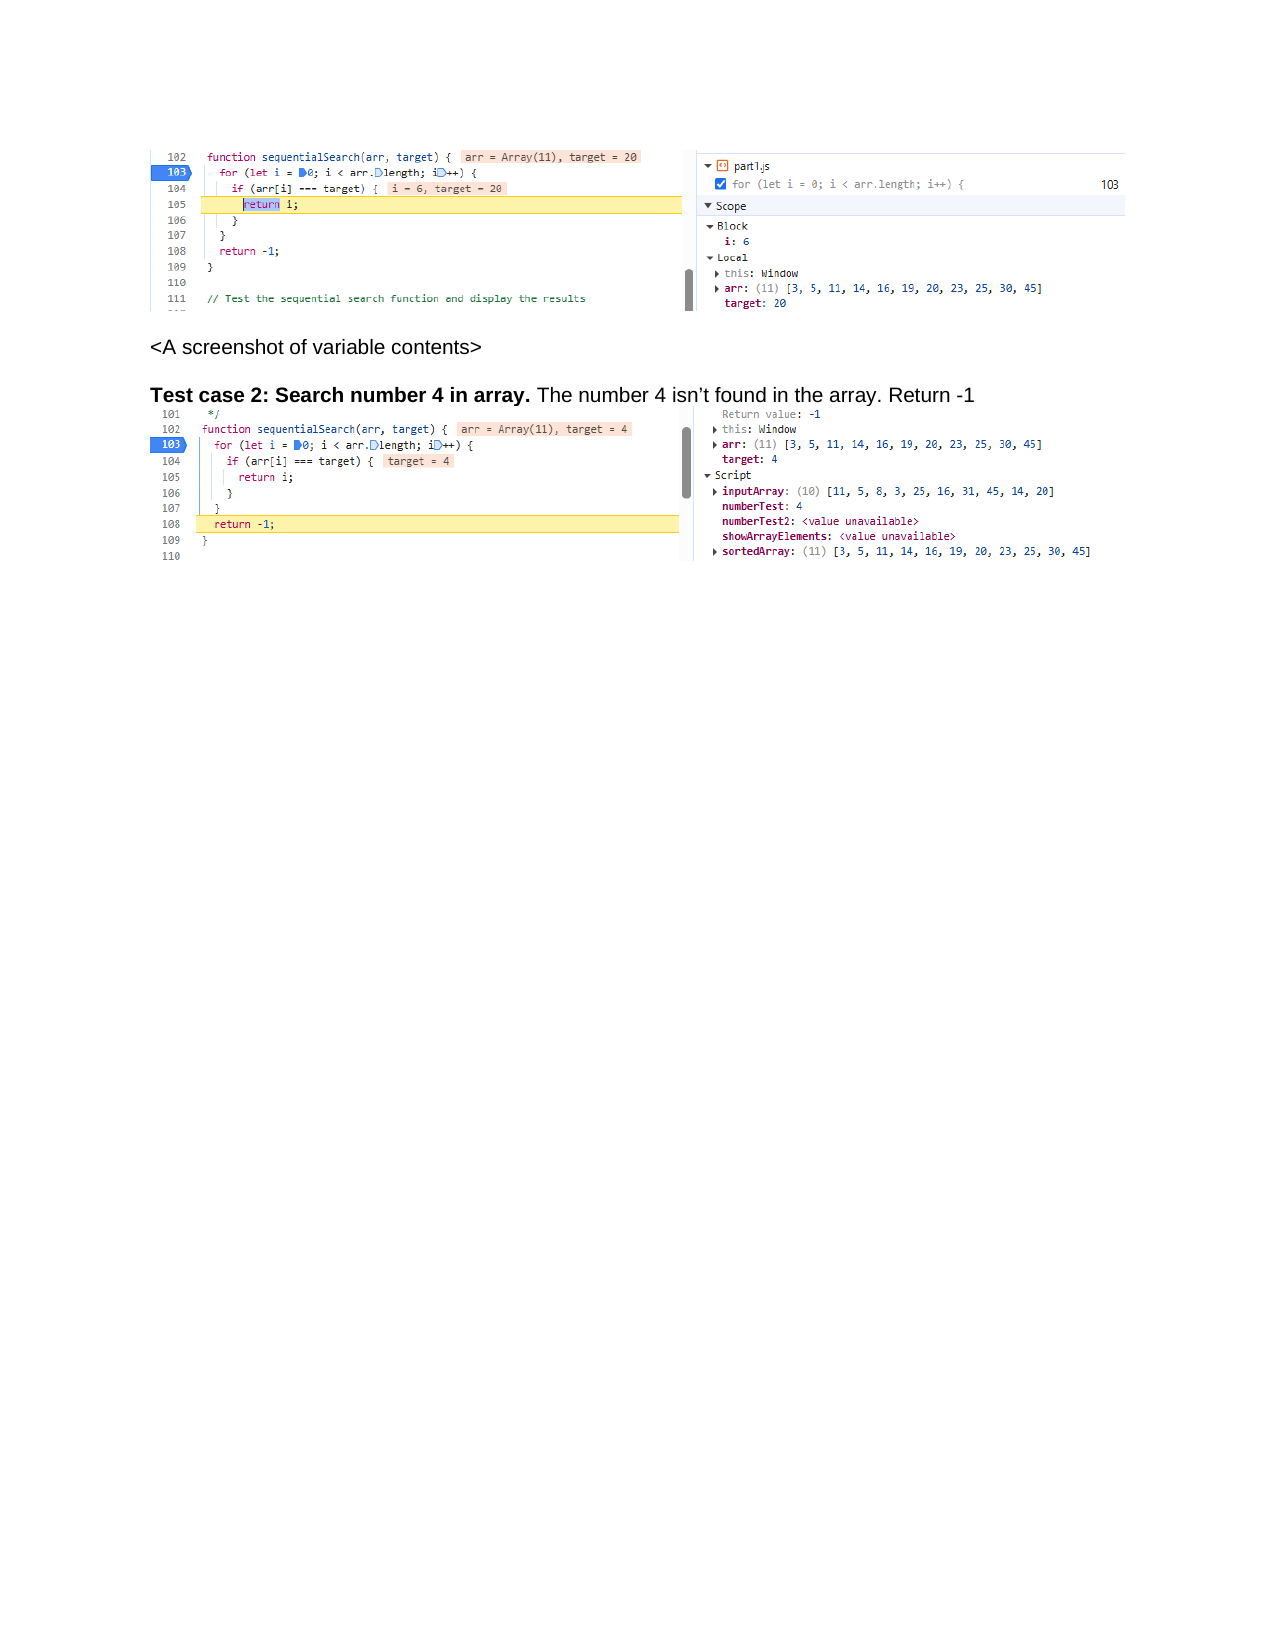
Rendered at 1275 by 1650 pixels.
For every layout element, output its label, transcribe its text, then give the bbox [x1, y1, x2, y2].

text Test case 2: Search number 4 in array. The number 4 isn’t found in the array. Return -1 [150, 383, 1125, 406]
picture [150, 406, 1125, 561]
text <A screenshot of variable contents> [150, 335, 1125, 359]
picture [150, 150, 1125, 311]
